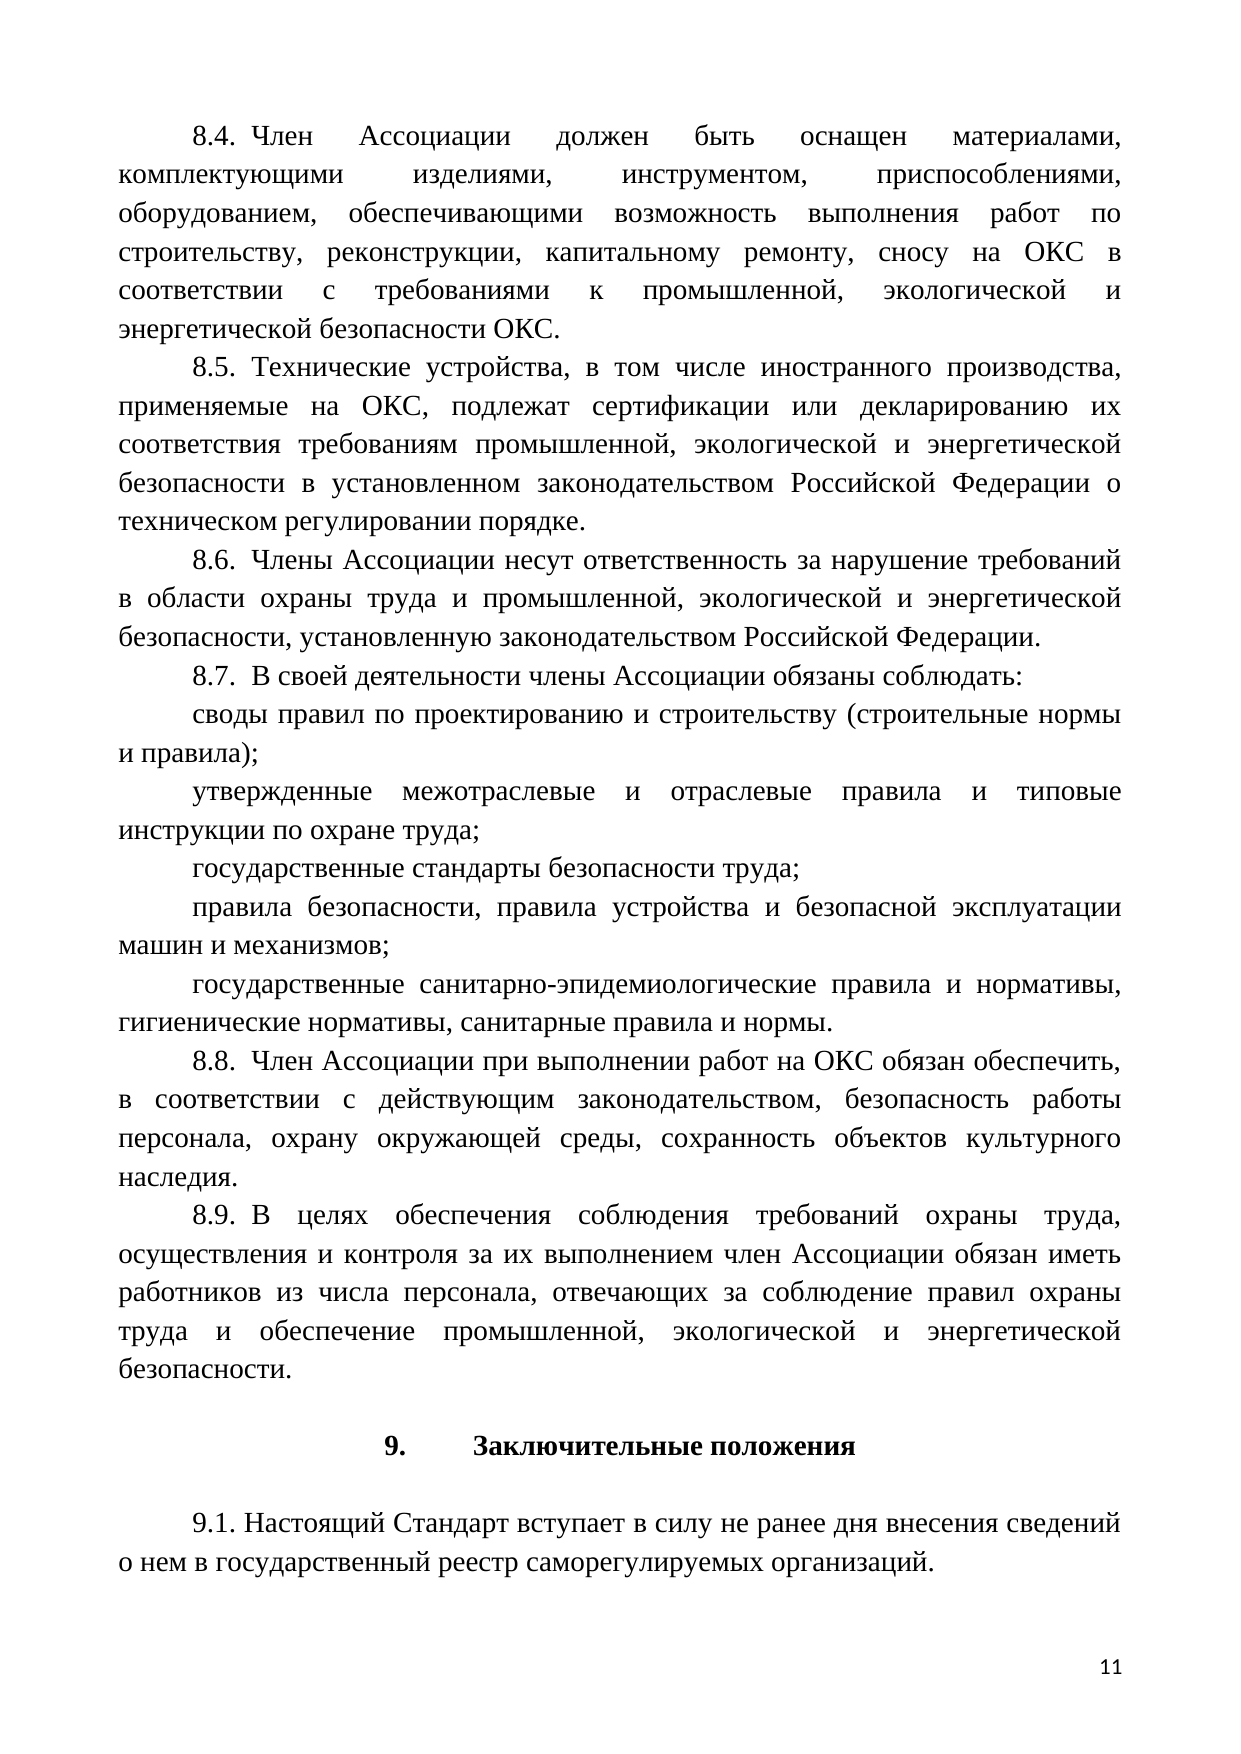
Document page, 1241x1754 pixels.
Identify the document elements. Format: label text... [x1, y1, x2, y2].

text утвержденные межотраслевые и отраслевые правила и типовые инструкции по охране труда; [118, 773, 1122, 845]
list Член Ассоциации при выполнении работ на ОКС обязан обеспечить, в соответствии с действующим законодательством, безопасность работы персонала, охрану окружающей среды, сохранность объектов культурного наследия. [118, 1043, 1122, 1192]
text государственные стандарты безопасности труда; [118, 850, 1122, 884]
list В своей деятельности члены Ассоциации обязаны соблюдать: [118, 658, 1122, 691]
text правила безопасности, правила устройства и безопасной эксплуатации машин и механизмов; [118, 889, 1122, 961]
list Заключительные положения [118, 1428, 1122, 1462]
text государственные санитарно-эпидемиологические правила и нормативы, гигиенические нормативы, санитарные правила и нормы. [118, 966, 1122, 1038]
list В целях обеспечения соблюдения требований охраны труда, осуществления и контроля за их выполнением член Ассоциации обязан иметь работников из числа персонала, отвечающих за соблюдение правил охраны труда и обеспечение промышленной, экологической и энергетической безопасности. [118, 1197, 1122, 1385]
list Члены Ассоциации несут ответственность за нарушение требований в области охраны труда и промышленной, экологической и энергетической безопасности, установленную законодательством Российской Федерации. [118, 542, 1122, 653]
text 9.1. Настоящий Стандарт вступает в силу не ранее дня внесения сведений о нем в государственный реестр саморегулируемых организаций. [118, 1506, 1122, 1578]
text своды правил по проектированию и строительству (строительные нормы и правила); [118, 696, 1122, 768]
list Технические устройства, в том числе иностранного производства, применяемые на ОКС, подлежат сертификации или декларированию их соответствия требованиям промышленной, экологической и энергетической безопасности в установленном законодательством Российской Федерации о техническом регулировании порядке. [118, 349, 1122, 537]
list Член Ассоциации должен быть оснащен материалами, комплектующими изделиями, инструментом, приспособлениями, оборудованием, обеспечивающими возможность выполнения работ по строительству, реконструкции, капитальному ремонту, сносу на ОКС в соответствии с требованиями к промышленной, экологической и энергетической безопасности ОКС. [118, 118, 1122, 344]
